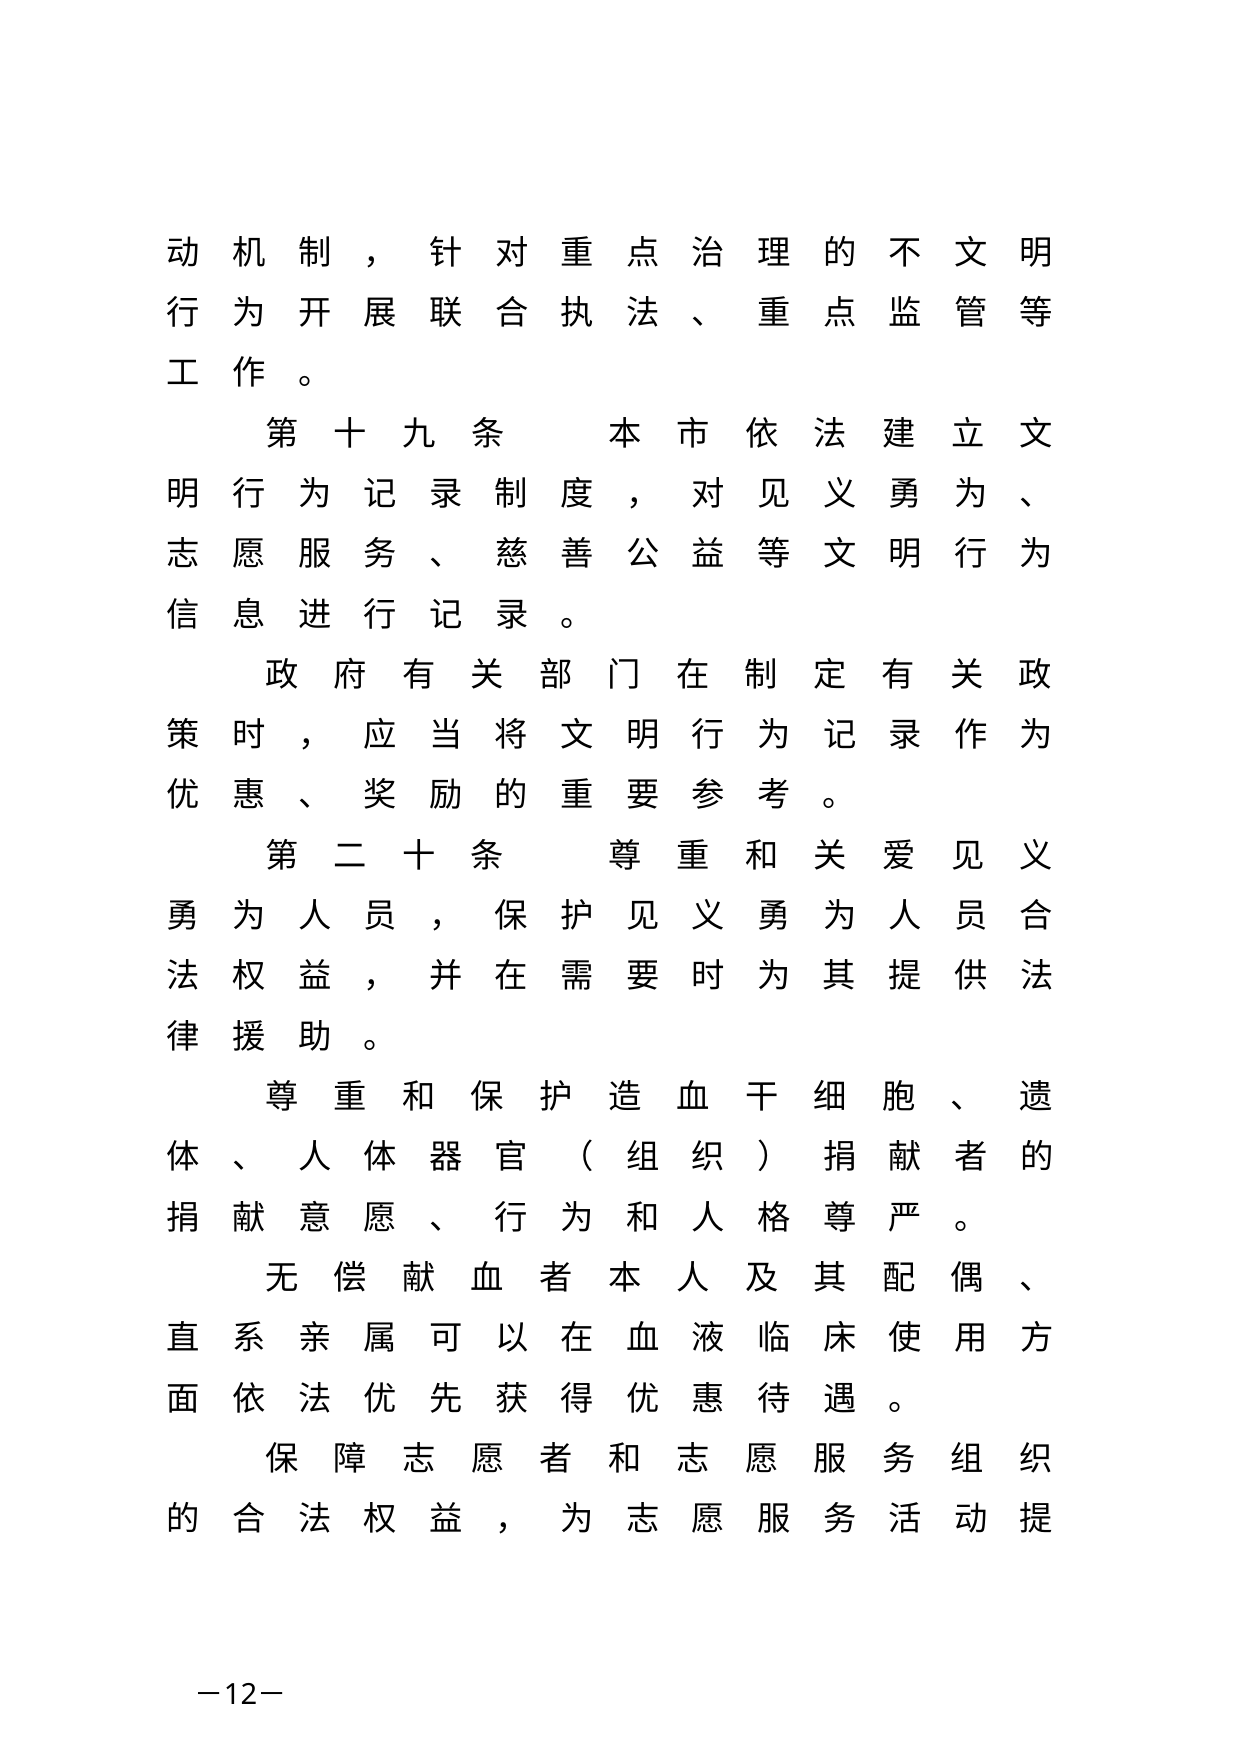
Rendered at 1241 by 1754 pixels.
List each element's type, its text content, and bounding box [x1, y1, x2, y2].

text 政府有关部门在制定有关政策时，应当将文明行为记录作为优惠、奖励的重要参考。 [167, 642, 1085, 822]
text 第二十条 尊重和关爱见义勇为人员，保护见义勇为人员合法权益，并在需要时为其提供法律援助。 [167, 822, 1085, 1064]
text 第十九条 本市依法建立文明行为记录制度，对见义勇为、志愿服务、慈善公益等文明行为信息进行记录。 [167, 400, 1085, 642]
text 无偿献血者本人及其配偶、直系亲属可以在血液临床使用方面依法优先获得优惠待遇。 [167, 1245, 1085, 1426]
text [167, 219, 1085, 400]
text 尊重和保护造血干细胞、遗体、人体器官（组织）捐献者的捐献意愿、行为和人格尊严。 [167, 1064, 1085, 1245]
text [167, 1426, 1085, 1546]
